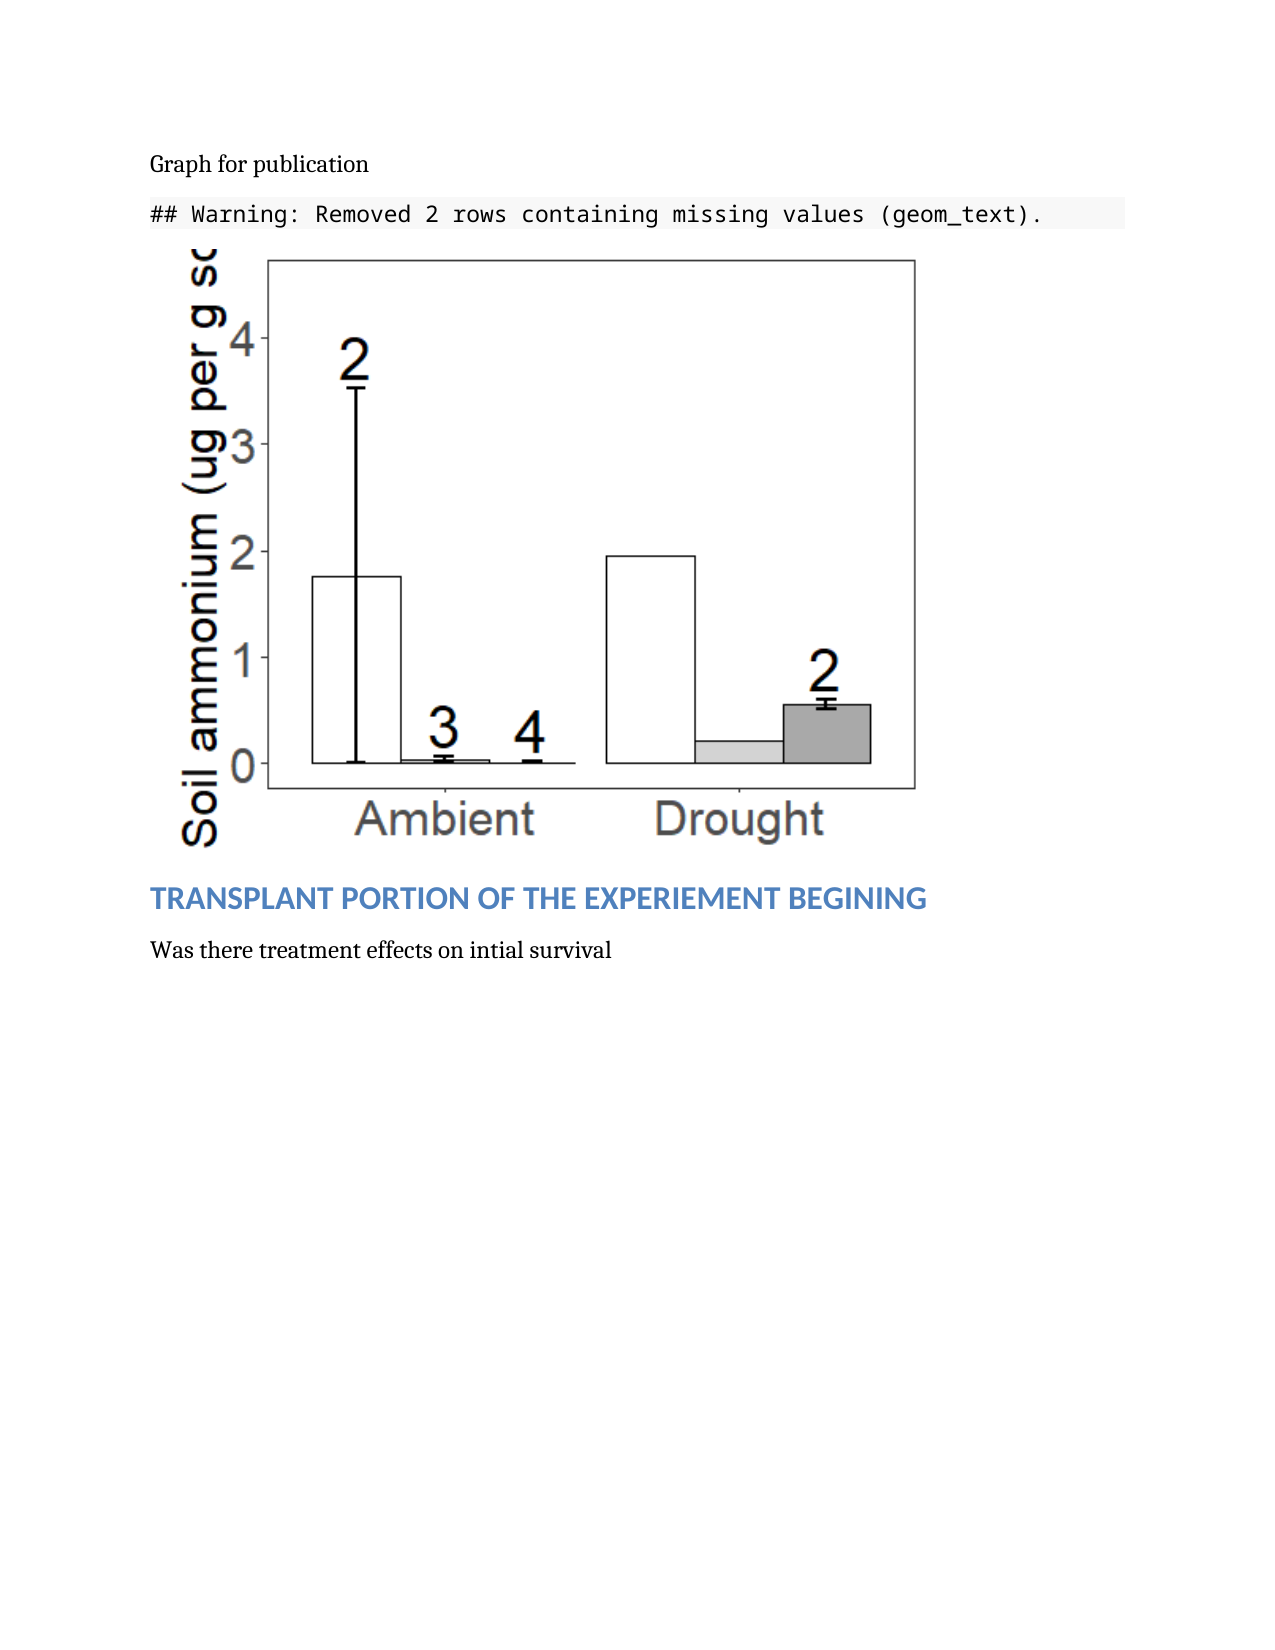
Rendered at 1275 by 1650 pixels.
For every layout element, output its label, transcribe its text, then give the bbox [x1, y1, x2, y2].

text Graph for publication [150, 150, 1125, 179]
text Was there treatment effects on intial survival [150, 936, 1125, 965]
picture [168, 249, 927, 856]
subtitle TRANSPLANT PORTION OF THE EXPERIEMENT BEGINING [150, 877, 1125, 917]
text ## Warning: Removed 2 rows containing missing values (geom_text). [150, 197, 1125, 229]
